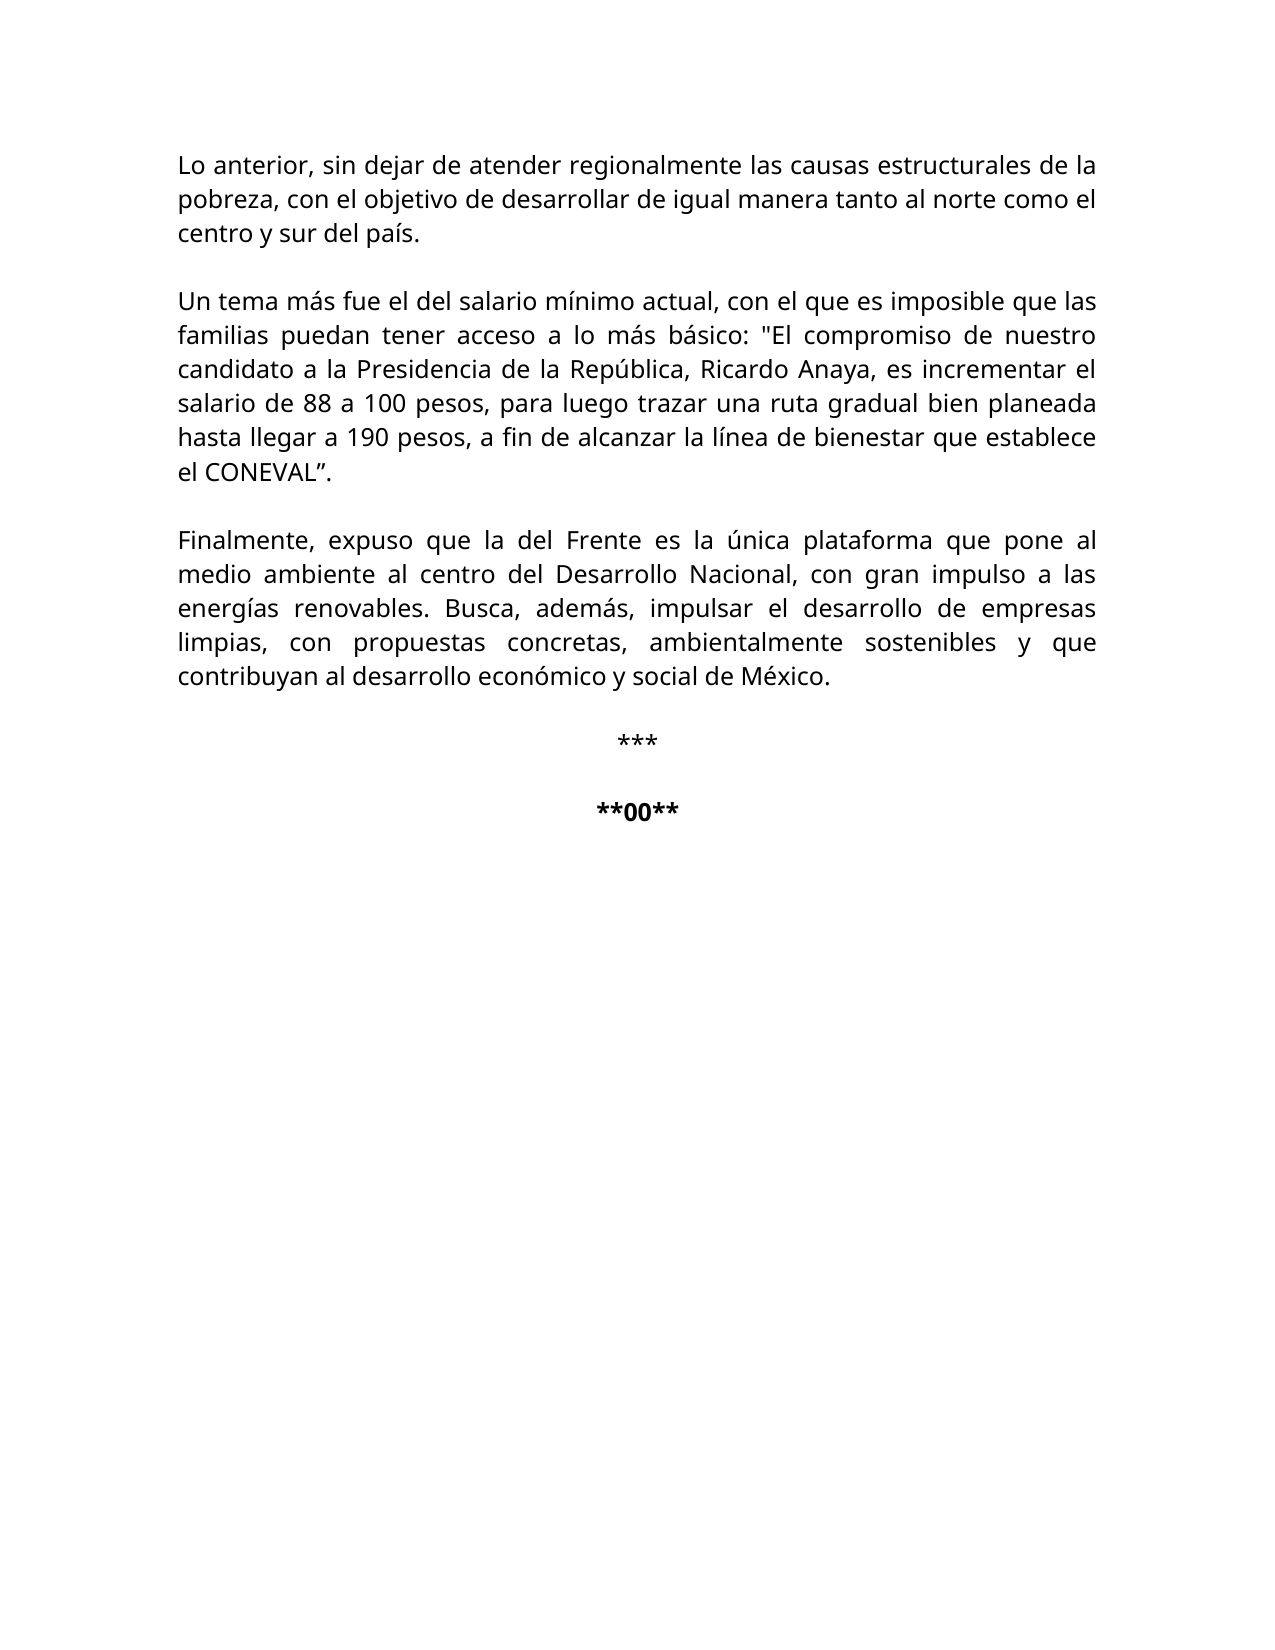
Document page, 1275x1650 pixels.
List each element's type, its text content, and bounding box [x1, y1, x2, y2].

text Un tema más fue el del salario mínimo actual, con el que es imposible que las familias puedan tener acceso a lo más básico: "El compromiso de nuestro candidato a la Presidencia de la República, Ricardo Anaya, es incrementar el salario de 88 a 100 pesos, para luego trazar una ruta gradual bien planeada hasta llegar a 190 pesos, a fin de alcanzar la línea de bienestar que establece el CONEVAL”. [177, 284, 1098, 488]
text *** [177, 727, 1098, 761]
text Finalmente, expuso que la del Frente es la única plataforma que pone al medio ambiente al centro del Desarrollo Nacional, con gran impulso a las energías renovables. Busca, además, impulsar el desarrollo de empresas limpias, con propuestas concretas, ambientalmente sostenibles y que contribuyan al desarrollo económico y social de México. [177, 522, 1098, 693]
text **00** [177, 795, 1098, 829]
text Lo anterior, sin dejar de atender regionalmente las causas estructurales de la pobreza, con el objetivo de desarrollar de igual manera tanto al norte como el centro y sur del país. [177, 148, 1098, 250]
